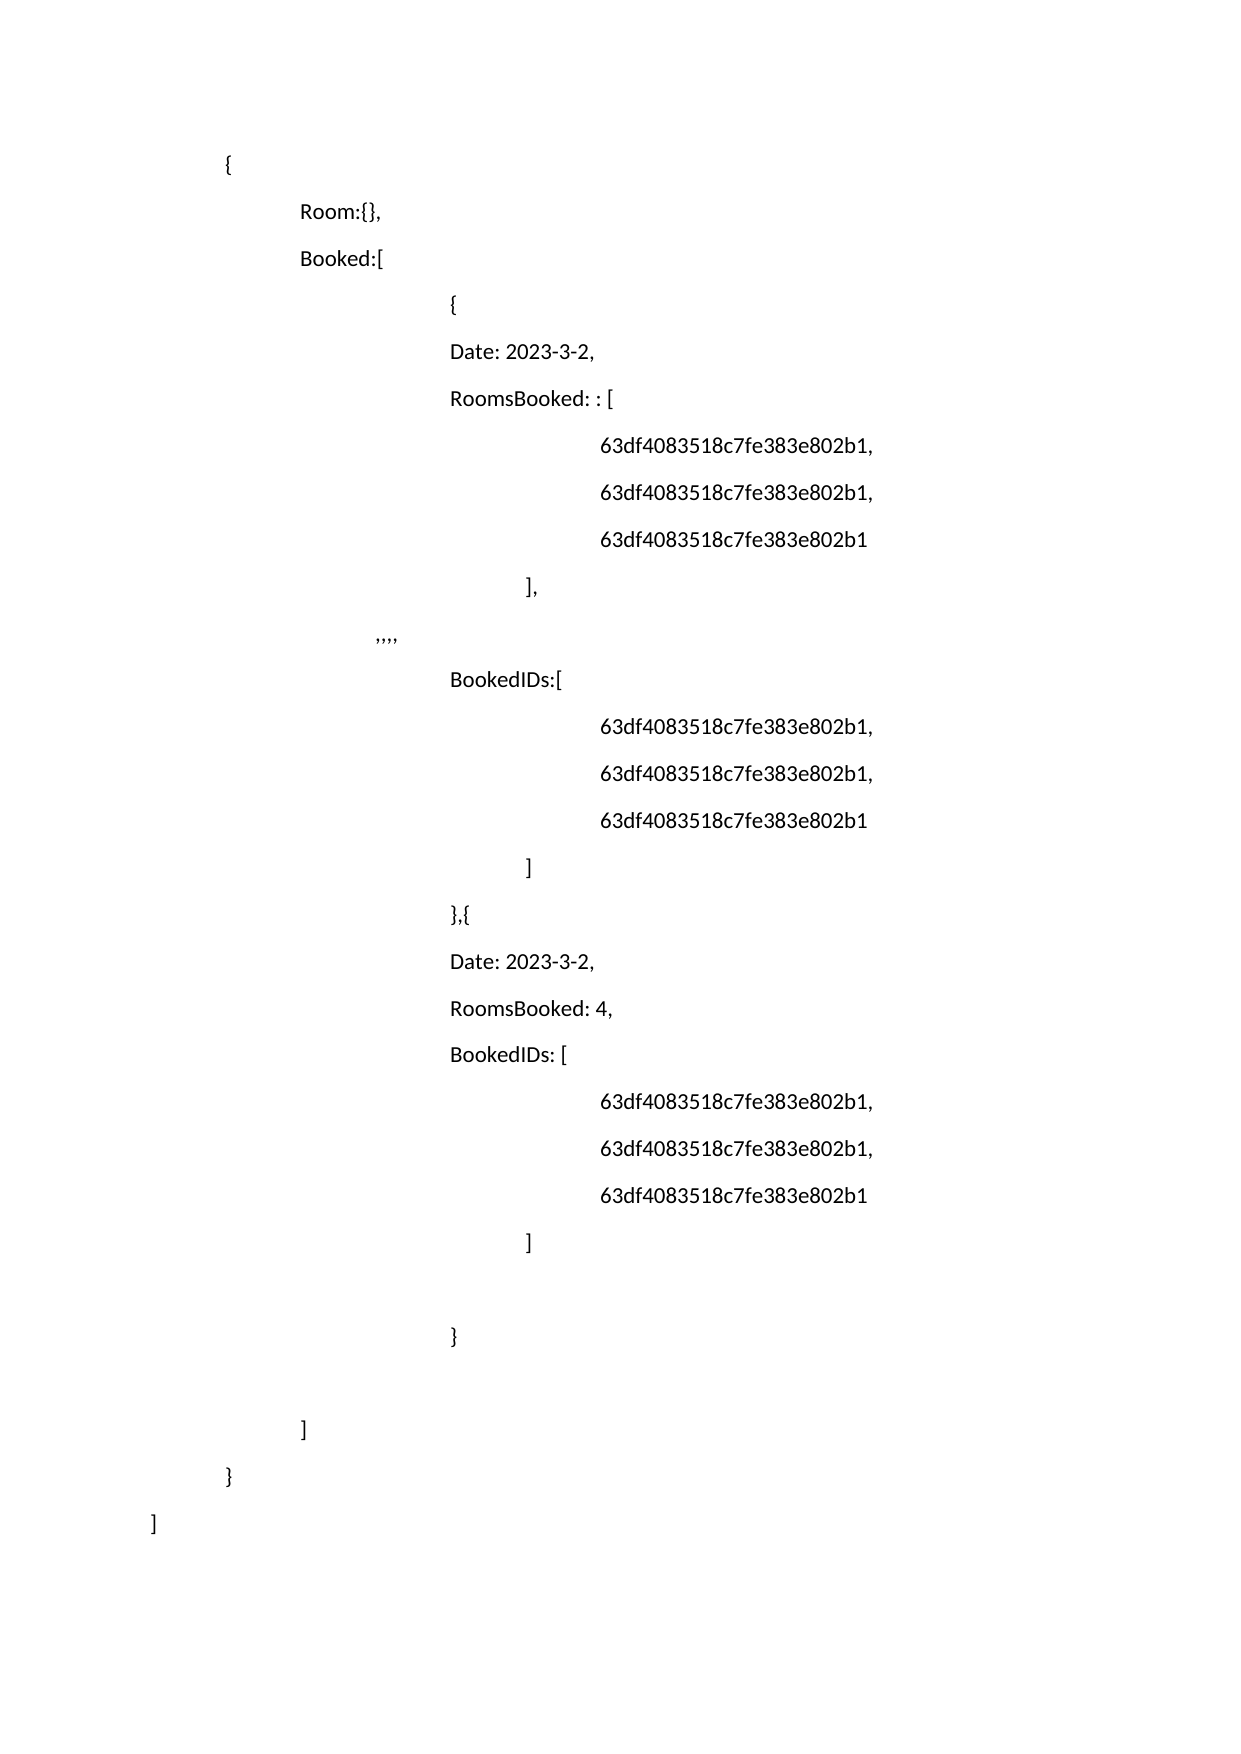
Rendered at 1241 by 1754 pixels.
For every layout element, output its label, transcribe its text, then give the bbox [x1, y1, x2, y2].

text 63df4083518c7fe383e802b1 [375, 1181, 1090, 1209]
text 63df4083518c7fe383e802b1 [375, 525, 1090, 553]
text 63df4083518c7fe383e802b1, [375, 1087, 1090, 1116]
text 63df4083518c7fe383e802b1, [375, 1134, 1090, 1162]
text 63df4083518c7fe383e802b1, [375, 431, 1090, 459]
text Date: 2023-3-2, [375, 337, 1090, 366]
text RoomsBooked: 4, [375, 994, 1090, 1022]
text } [225, 1462, 1090, 1491]
text ,,,, [375, 619, 1090, 647]
text ] [225, 1416, 1090, 1444]
text Room:{}, [225, 197, 1090, 225]
text },{ [375, 900, 1090, 928]
text RoomsBooked: : [ [375, 384, 1090, 412]
text BookedIDs:[ [375, 666, 1090, 694]
text ], [450, 572, 1090, 600]
text 63df4083518c7fe383e802b1 [375, 806, 1090, 834]
text BookedIDs: [ [375, 1041, 1090, 1069]
text 63df4083518c7fe383e802b1, [375, 712, 1090, 741]
text ] [450, 853, 1090, 881]
text Booked:[ [225, 244, 1090, 272]
text } [375, 1322, 1090, 1350]
text ] [450, 1228, 1090, 1256]
text ] [150, 1509, 1090, 1537]
text 63df4083518c7fe383e802b1, [375, 478, 1090, 506]
text { [225, 291, 1090, 319]
text Date: 2023-3-2, [375, 947, 1090, 975]
text 63df4083518c7fe383e802b1, [375, 759, 1090, 787]
text { [225, 150, 1090, 178]
